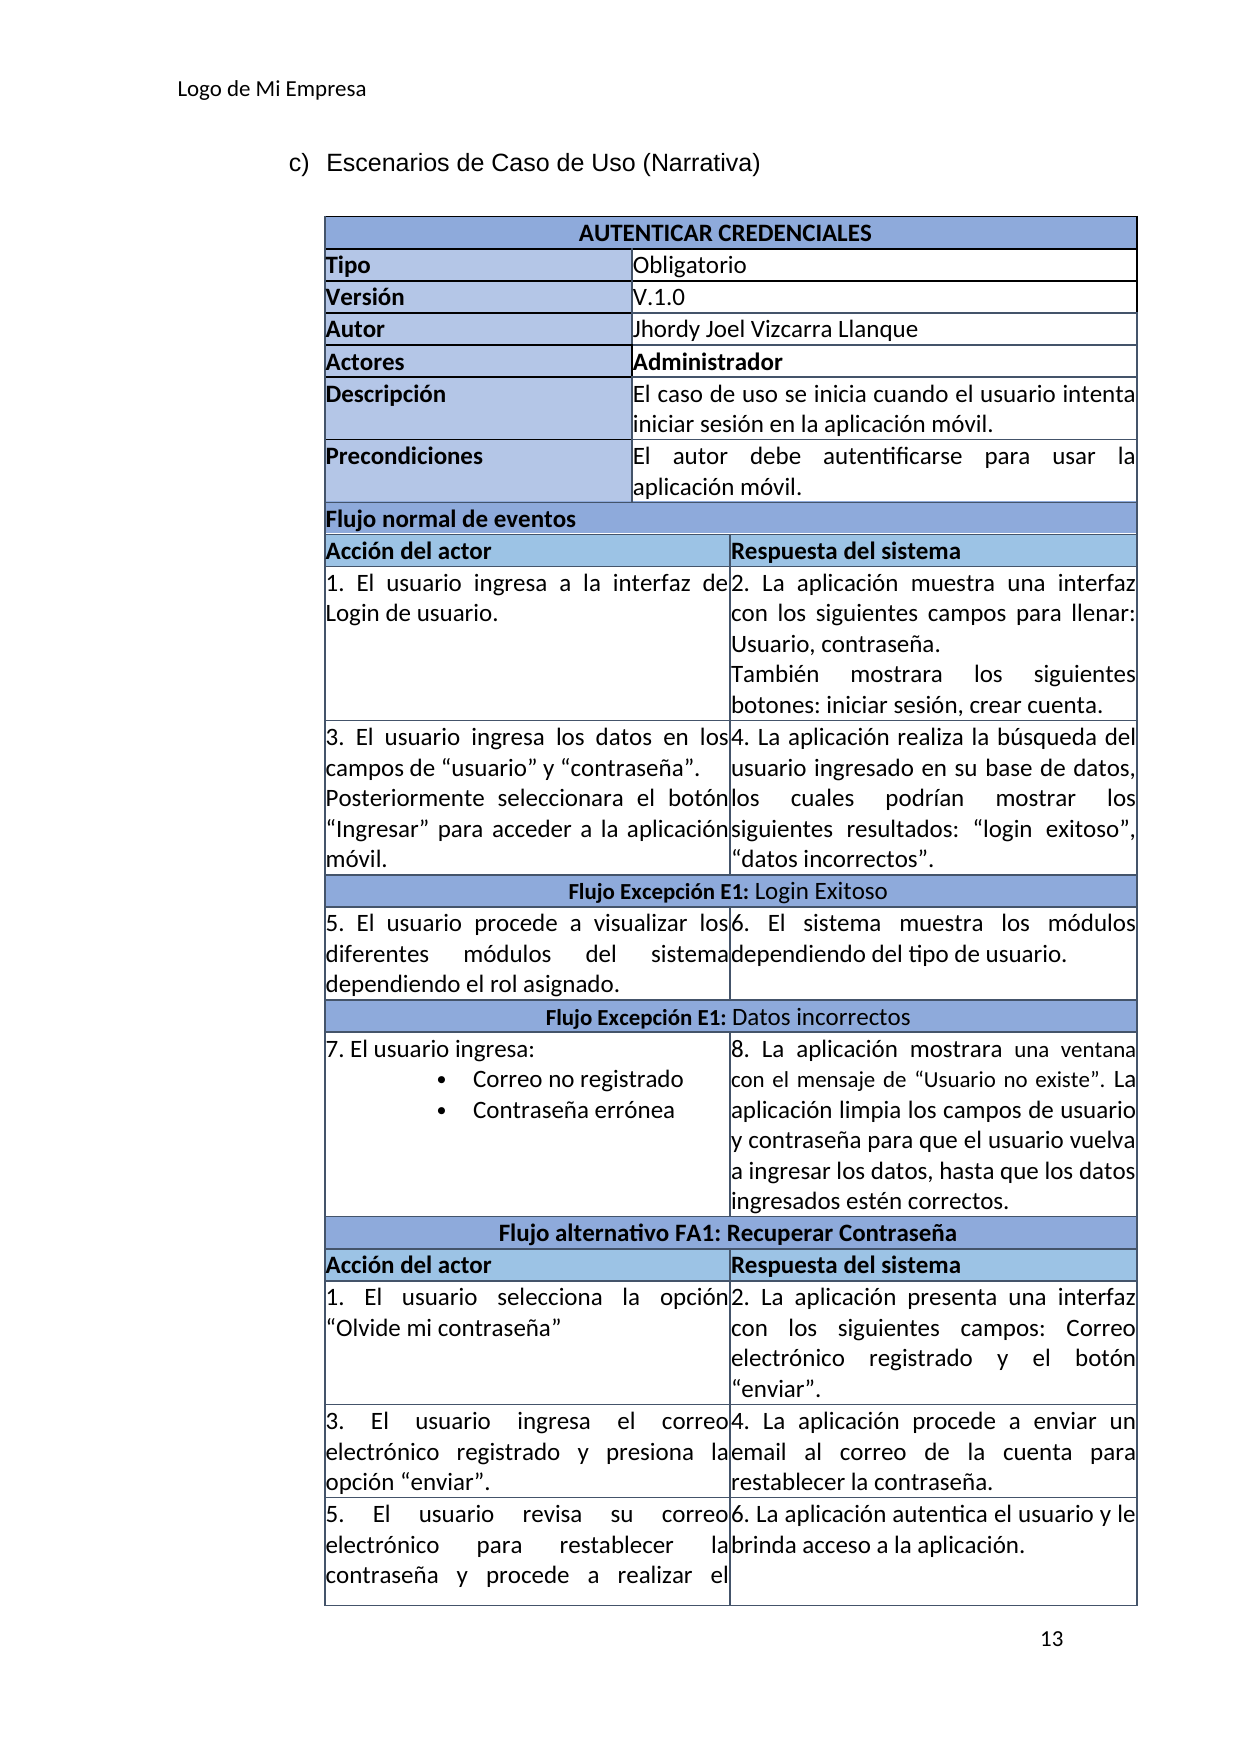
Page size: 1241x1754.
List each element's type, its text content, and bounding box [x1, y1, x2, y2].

table_cell 3. El usuario ingresa el correo electrónico registrado y presiona la opción “enviar”. [326, 1405, 729, 1497]
table_cell Autor [326, 314, 631, 344]
table_cell 1. El usuario ingresa a la interfaz de Login de usuario. [326, 567, 729, 720]
table_cell Jhordy Joel Vizcarra Llanque [633, 314, 1136, 344]
table_cell 4. La aplicación realiza la búsqueda del usuario ingresado en su base de datos, los cuales podrían mostrar los siguientes resultados: “login exitoso”, “datos incorrectos”. [731, 721, 1136, 874]
table_cell V.1.0 [633, 282, 1136, 312]
table_cell 6. La aplicación autentica el usuario y le brinda acceso a la aplicación. [731, 1498, 1136, 1604]
table_cell 5. El usuario procede a visualizar los diferentes módulos del sistema dependiendo el rol asignado. [326, 908, 729, 999]
table_cell Acción del actor [326, 535, 729, 566]
table_cell Flujo Excepción E1: Datos incorrectos [326, 1001, 1136, 1031]
table_cell Flujo Excepción E1: Login Exitoso [326, 876, 1136, 906]
table_cell 3. El usuario ingresa los datos en los campos de “usuario” y “contraseña”. Posteriormente seleccionara el botón “Ingresar” para acceder a la aplicación móvil. [326, 721, 729, 874]
table_cell El caso de uso se inicia cuando el usuario intenta iniciar sesión en la aplicación móvil. [633, 378, 1136, 439]
table_cell 4. La aplicación procede a enviar un email al correo de la cuenta para restablecer la contraseña. [731, 1405, 1136, 1497]
table_cell Descripción [326, 378, 631, 439]
table_cell 5. El usuario revisa su correo electrónico para restablecer la contraseña y procede a realizar el login. [326, 1498, 729, 1604]
subtitle Escenarios de Caso de Uso (Narrativa) [288, 148, 1063, 176]
table_cell 8. La aplicación mostrara una ventana con el mensaje de “Usuario no existe”. La aplicación limpia los campos de usuario y contraseña para que el usuario vuelva a ingresar los datos, hasta que los datos ingresados estén correctos. [731, 1033, 1136, 1216]
table_cell Respuesta del sistema [731, 535, 1136, 566]
table_cell Versión [326, 282, 631, 312]
table_cell Administrador [633, 346, 1136, 376]
table_cell Precondiciones [326, 440, 631, 501]
table_cell 1. El usuario selecciona la opción “Olvide mi contraseña” [326, 1282, 729, 1404]
table_cell Respuesta del sistema [731, 1250, 1136, 1280]
table_cell 2. La aplicación muestra una interfaz con los siguientes campos para llenar: Usuario, contraseña. También mostrara los siguientes botones: iniciar sesión, crear cuenta. [731, 567, 1136, 720]
table_cell Obligatorio [633, 250, 1136, 280]
table_header AUTENTICAR CREDENCIALES [326, 217, 1136, 248]
table_cell 7. El usuario ingresa: Correo no registrado Contraseña errónea [326, 1033, 729, 1216]
table_cell Actores [326, 346, 631, 376]
table_cell El autor debe autentificarse para usar la aplicación móvil. [633, 440, 1136, 501]
table_cell Acción del actor [326, 1250, 729, 1280]
table_cell Flujo alternativo FA1: Recuperar Contraseña [326, 1217, 1136, 1248]
table_cell 2. La aplicación presenta una interfaz con los siguientes campos: Correo electrónico registrado y el botón “enviar”. [731, 1282, 1136, 1404]
table_cell Flujo normal de eventos [326, 503, 1136, 533]
table_cell 6. El sistema muestra los módulos dependiendo del tipo de usuario. [731, 908, 1136, 999]
table_cell Tipo [326, 250, 631, 280]
